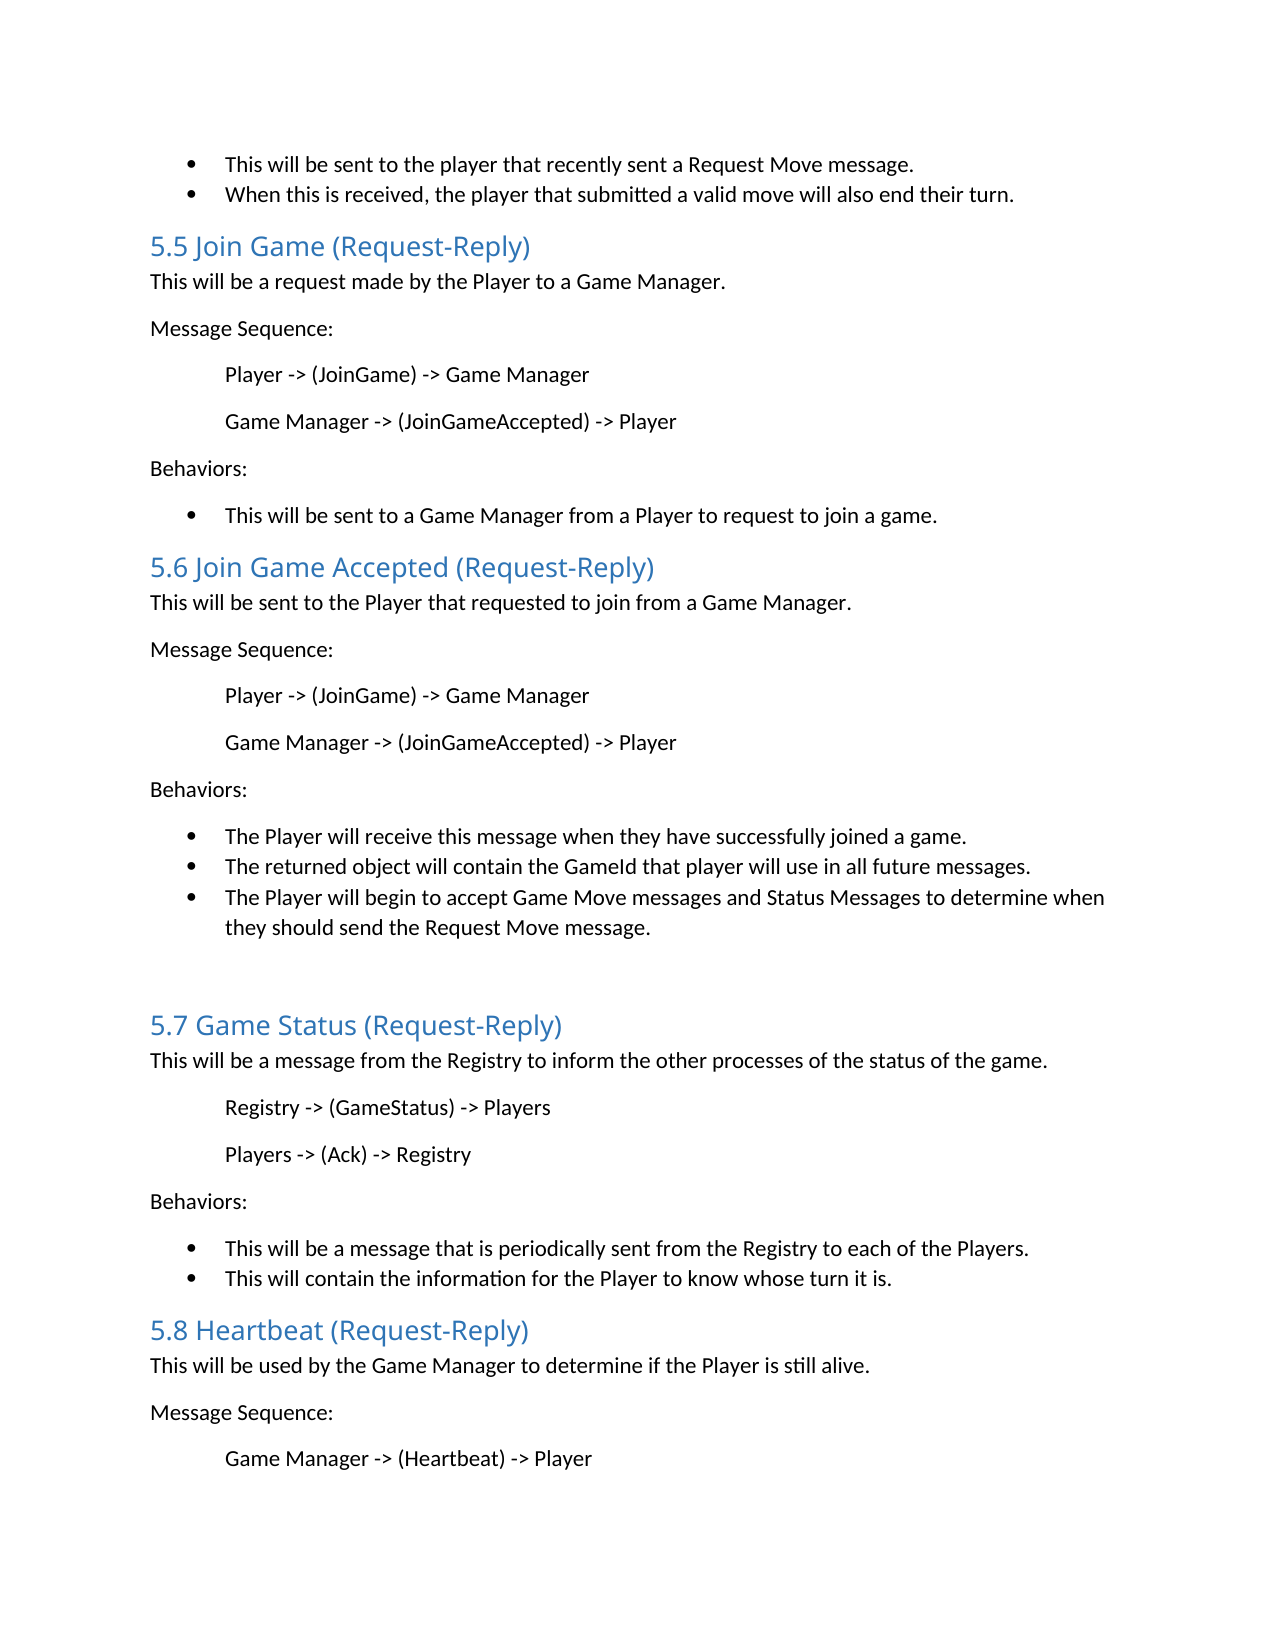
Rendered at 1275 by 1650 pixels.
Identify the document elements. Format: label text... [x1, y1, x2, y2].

text Message Sequence: [150, 314, 1125, 342]
subtitle 5.8 Heartbeat (Request-Reply) [150, 1311, 1125, 1348]
list This will be sent to a Game Manager from a Player to request to join a game. [187, 501, 1125, 529]
text Message Sequence: [150, 1398, 1125, 1426]
list This will contain the information for the Player to know whose turn it is. [187, 1264, 1125, 1292]
text Player -> (JoinGame) -> Game Manager [150, 682, 1125, 710]
list This will be sent to the player that recently sent a Request Move message. [187, 150, 1125, 178]
text Player -> (JoinGame) -> Game Manager [150, 361, 1125, 389]
text This will be used by the Game Manager to determine if the Player is still alive. [150, 1351, 1125, 1379]
list The returned object will contain the GameId that player will use in all future messages. [187, 852, 1125, 881]
text Behaviors: [150, 775, 1125, 803]
list The Player will begin to accept Game Move messages and Status Messages to determine when they should send the Request Move message. [187, 883, 1125, 941]
list The Player will receive this message when they have successfully joined a game. [187, 822, 1125, 850]
text Players -> (Ack) -> Registry [150, 1140, 1125, 1168]
subtitle 5.6 Join Game Accepted (Request-Reply) [150, 548, 1125, 585]
list This will be a message that is periodically sent from the Registry to each of the Players. [187, 1234, 1125, 1262]
text Game Manager -> (JoinGameAccepted) -> Player [150, 728, 1125, 757]
text Game Manager -> (JoinGameAccepted) -> Player [150, 407, 1125, 436]
text This will be a request made by the Player to a Game Manager. [150, 267, 1125, 295]
text Message Sequence: [150, 635, 1125, 663]
text Registry -> (GameStatus) -> Players [150, 1093, 1125, 1121]
text Game Manager -> (Heartbeat) -> Player [150, 1444, 1125, 1473]
text Behaviors: [150, 1187, 1125, 1215]
subtitle 5.7 Game Status (Request-Reply) [150, 1007, 1125, 1043]
text This will be sent to the Player that requested to join from a Game Manager. [150, 588, 1125, 616]
text This will be a message from the Registry to inform the other processes of the status of the game. [150, 1046, 1125, 1074]
text Behaviors: [150, 454, 1125, 482]
subtitle 5.5 Join Game (Request-Reply) [150, 227, 1125, 264]
list When this is received, the player that submitted a valid move will also end their turn. [187, 180, 1125, 208]
